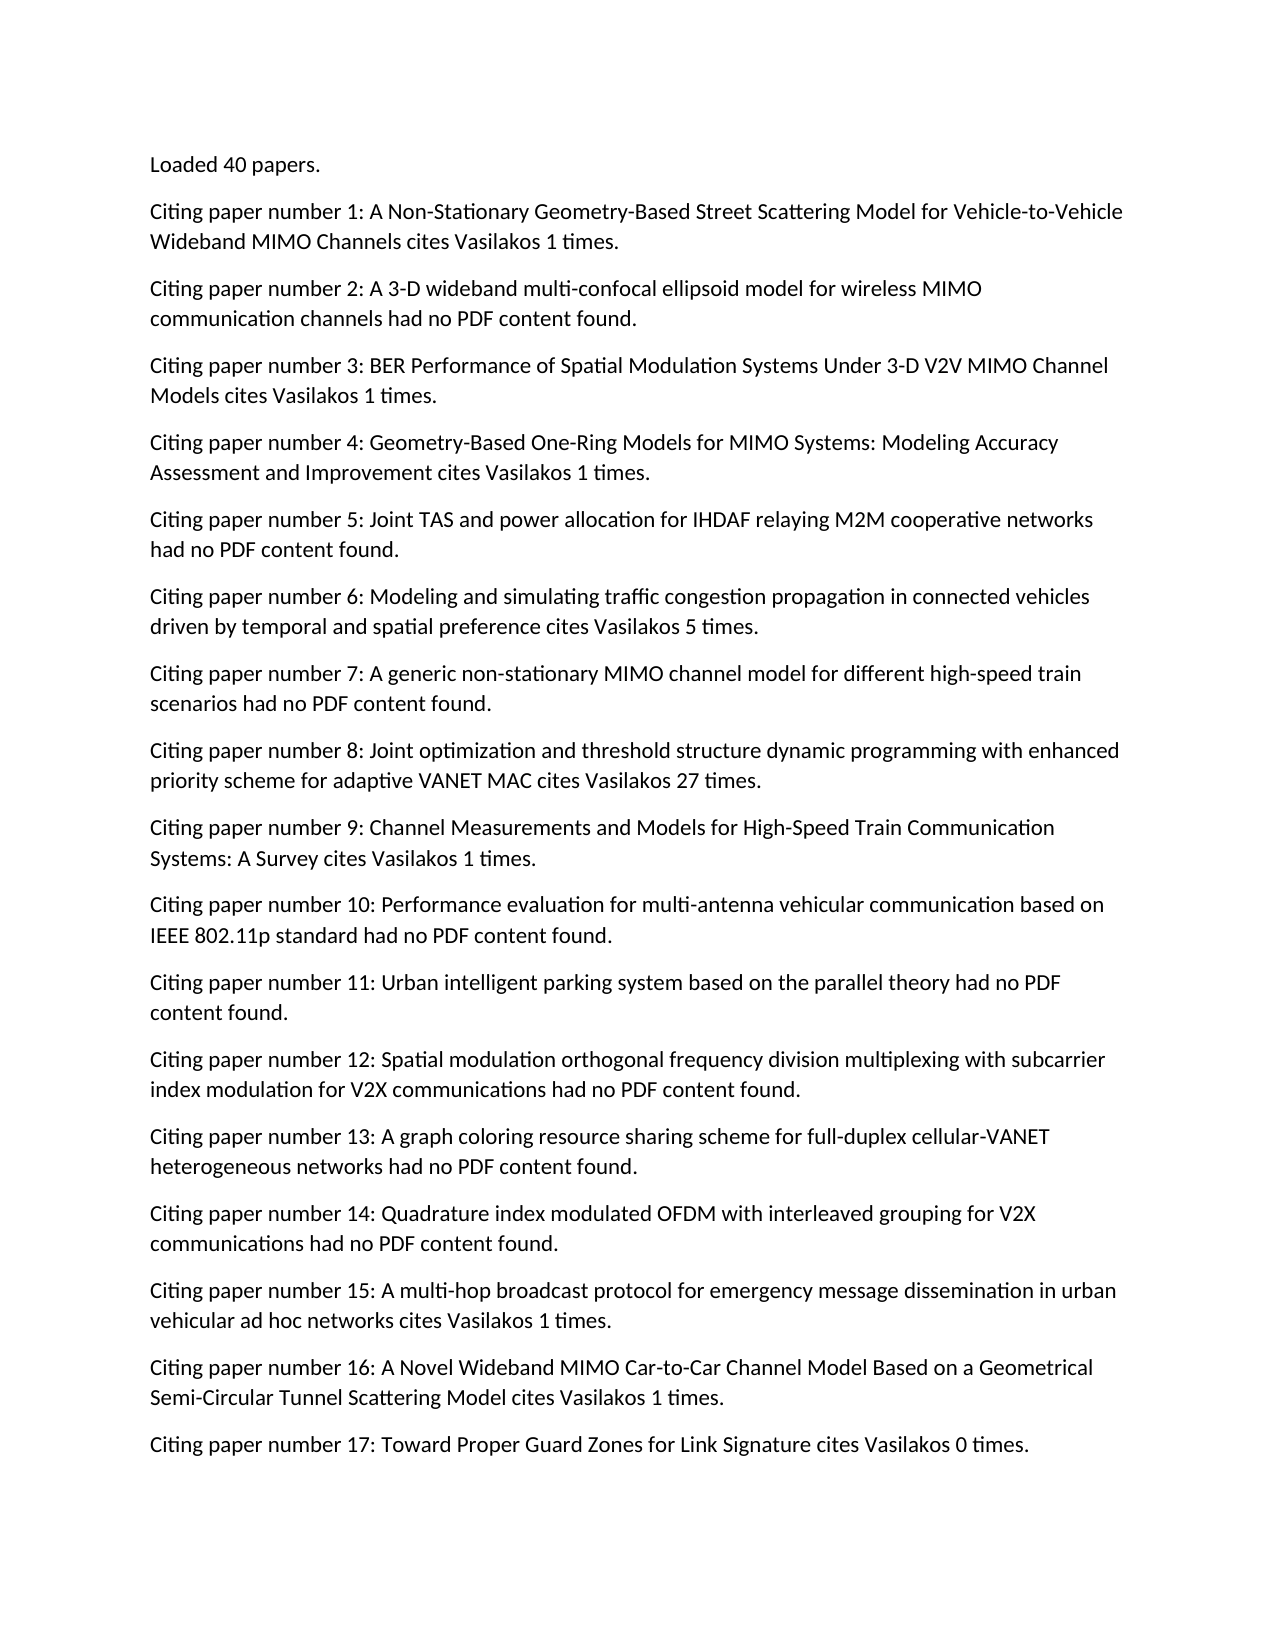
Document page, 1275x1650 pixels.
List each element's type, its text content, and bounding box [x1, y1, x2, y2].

text Citing paper number 7: A generic non-stationary MIMO channel model for different high-speed train scenarios had no PDF content found. [150, 659, 1125, 718]
text Citing paper number 8: Joint optimization and threshold structure dynamic programming with enhanced priority scheme for adaptive VANET MAC cites Vasilakos 27 times. [150, 736, 1125, 795]
text Citing paper number 9: Channel Measurements and Models for High-Speed Train Communication Systems: A Survey cites Vasilakos 1 times. [150, 813, 1125, 872]
text Loaded 40 papers. [150, 150, 1125, 178]
text Citing paper number 14: Quadrature index modulated OFDM with interleaved grouping for V2X communications had no PDF content found. [150, 1199, 1125, 1257]
text Citing paper number 12: Spatial modulation orthogonal frequency division multiplexing with subcarrier index modulation for V2X communications had no PDF content found. [150, 1045, 1125, 1103]
text Citing paper number 2: A 3-D wideband multi-confocal ellipsoid model for wireless MIMO communication channels had no PDF content found. [150, 274, 1125, 332]
text Citing paper number 15: A multi-hop broadcast protocol for emergency message dissemination in urban vehicular ad hoc networks cites Vasilakos 1 times. [150, 1276, 1125, 1334]
text Citing paper number 11: Urban intelligent parking system based on the parallel theory had no PDF content found. [150, 968, 1125, 1026]
text Citing paper number 1: A Non-Stationary Geometry-Based Street Scattering Model for Vehicle-to-Vehicle Wideband MIMO Channels cites Vasilakos 1 times. [150, 197, 1125, 255]
text Citing paper number 3: BER Performance of Spatial Modulation Systems Under 3-D V2V MIMO Channel Models cites Vasilakos 1 times. [150, 351, 1125, 409]
text Citing paper number 17: Toward Proper Guard Zones for Link Signature cites Vasilakos 0 times. [150, 1430, 1125, 1458]
text Citing paper number 10: Performance evaluation for multi-antenna vehicular communication based on IEEE 802.11p standard had no PDF content found. [150, 891, 1125, 949]
text Citing paper number 5: Joint TAS and power allocation for IHDAF relaying M2M cooperative networks had no PDF content found. [150, 505, 1125, 563]
text Citing paper number 16: A Novel Wideband MIMO Car-to-Car Channel Model Based on a Geometrical Semi-Circular Tunnel Scattering Model cites Vasilakos 1 times. [150, 1353, 1125, 1411]
text Citing paper number 13: A graph coloring resource sharing scheme for full-duplex cellular-VANET heterogeneous networks had no PDF content found. [150, 1122, 1125, 1180]
text Citing paper number 6: Modeling and simulating traffic congestion propagation in connected vehicles driven by temporal and spatial preference cites Vasilakos 5 times. [150, 582, 1125, 641]
text Citing paper number 4: Geometry-Based One-Ring Models for MIMO Systems: Modeling Accuracy Assessment and Improvement cites Vasilakos 1 times. [150, 428, 1125, 486]
